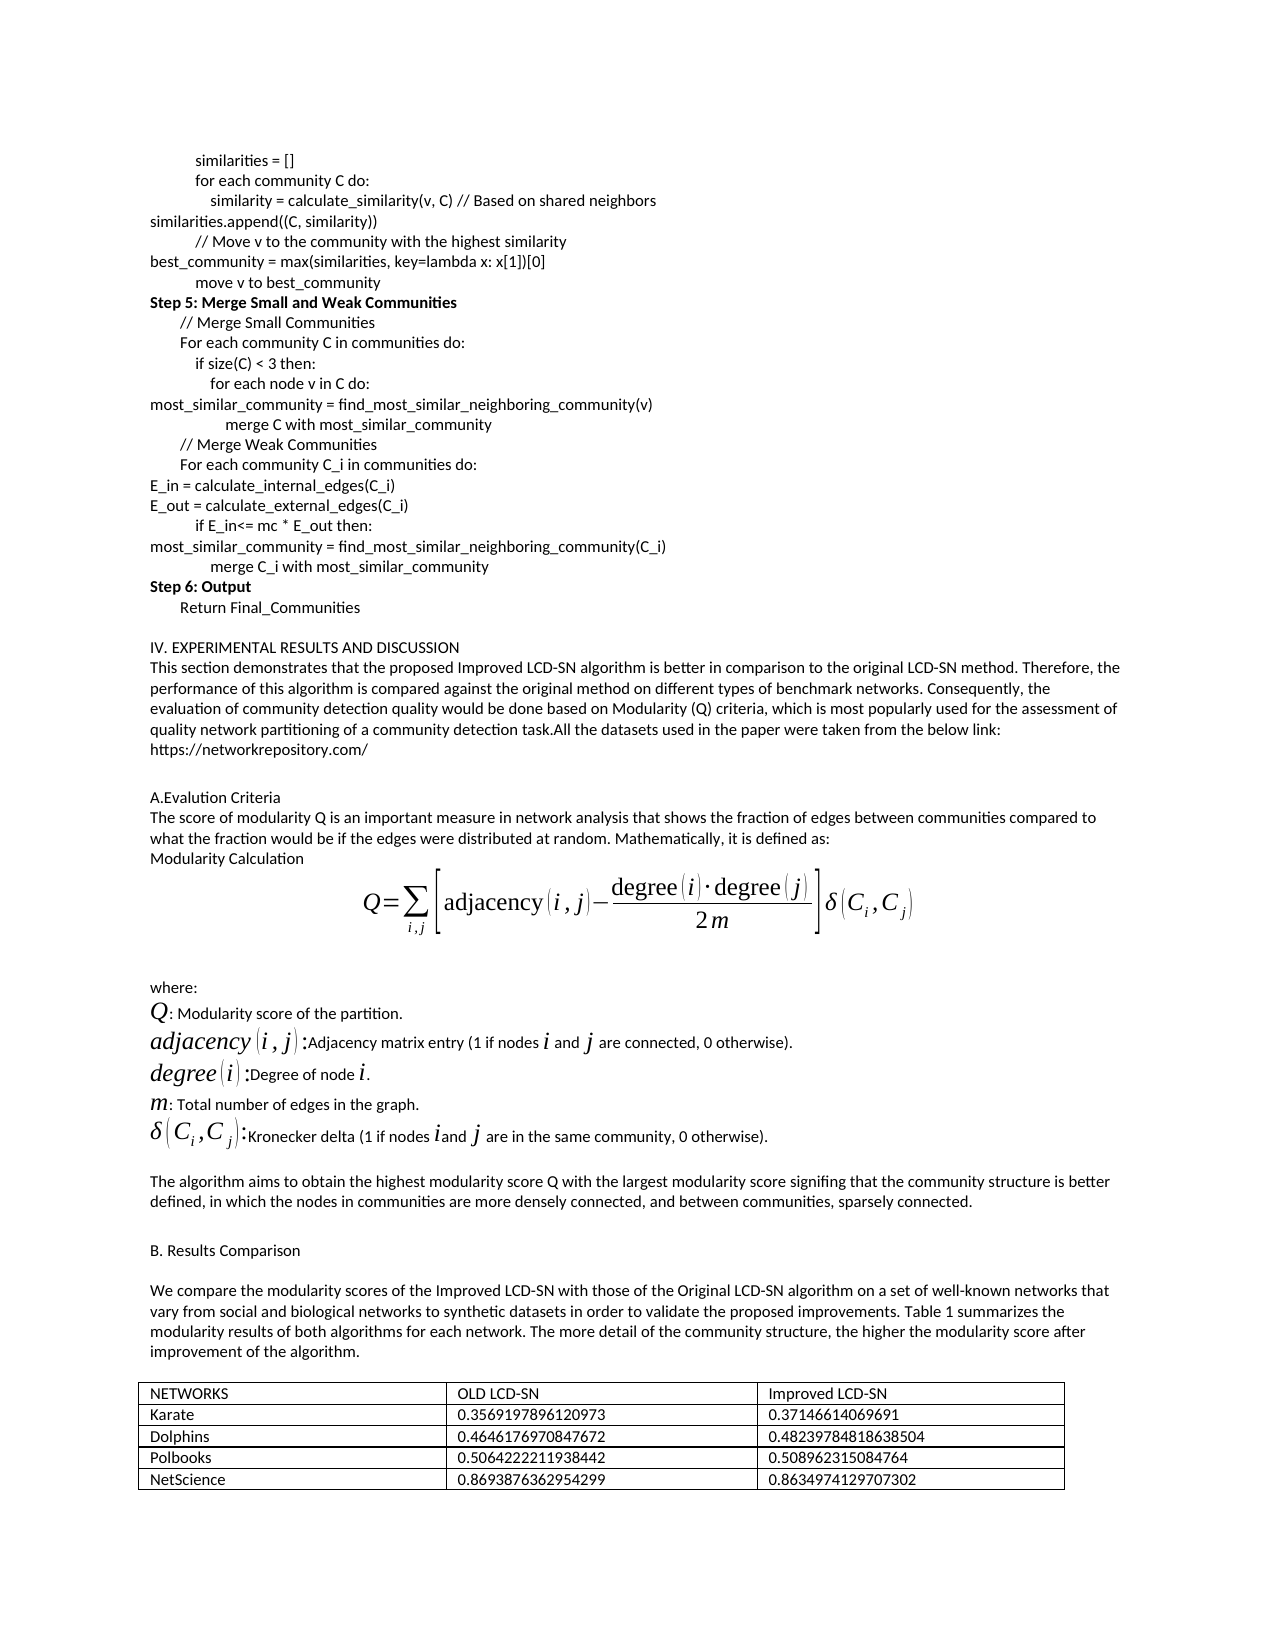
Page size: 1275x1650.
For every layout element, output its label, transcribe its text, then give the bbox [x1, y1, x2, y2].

table_header NETWORKS [139, 1383, 446, 1404]
text // Merge Weak Communities [150, 434, 1125, 455]
text for each community C do: [150, 170, 1125, 191]
text if E_in<= mc * E_out then: [150, 516, 1125, 536]
table_cell NetScience [139, 1469, 446, 1489]
text Modularity Calculation [150, 848, 1125, 869]
text // Merge Small Communities [150, 312, 1125, 333]
text Step 5: Merge Small and Weak Communities [150, 292, 1125, 312]
table_cell Polbooks [139, 1448, 446, 1468]
table_cell 0.37146614069691 [758, 1405, 1064, 1425]
text For each community C in communities do: [150, 333, 1125, 353]
table_header OLD LCD-SN [447, 1383, 757, 1404]
text similarity = calculate_similarity(v, C) // Based on shared neighbors [150, 191, 1125, 211]
text similarities.append((C, similarity)) [150, 211, 1125, 231]
table_cell Karate [139, 1405, 446, 1425]
text Degree of node . [150, 1057, 1125, 1088]
text Return Final_Communities [150, 597, 1125, 617]
text For each community C_i in communities do: [150, 455, 1125, 475]
table_header Improved LCD-SN [758, 1383, 1064, 1404]
table_cell 0.5064222211938442 [447, 1448, 757, 1468]
text merge C_i with most_similar_community [150, 556, 1125, 577]
text : Total number of edges in the graph. [150, 1088, 1125, 1116]
text E_in = calculate_internal_edges(C_i) [150, 475, 1125, 495]
text best_community = max(similarities, key=lambda x: x[1])[0] [150, 252, 1125, 272]
text most_similar_community = find_most_similar_neighboring_community(v) [150, 394, 1125, 414]
table_cell Dolphins [139, 1426, 446, 1446]
text most_similar_community = find_most_similar_neighboring_community(C_i) [150, 536, 1125, 556]
text Step 6: Output [150, 577, 1125, 597]
text Kronecker delta (1 if nodes and are in the same community, 0 otherwise). [150, 1116, 1125, 1151]
text IV. EXPERIMENTAL RESULTS AND DISCUSSION This section demonstrates that the proposed Improved LCD-SN algorithm is better in comparison to the original LCD-SN method. Therefore, the performance of this algorithm is compared against the original method on different types of benchmark networks. Consequently, the evaluation of community detection quality would be done based on Modularity (Q) criteria, which is most popularly used for the assessment of quality network partitioning of a community detection task.All the datasets used in the paper were taken from the below link: [150, 637, 1125, 739]
text similarities = [] [150, 150, 1125, 170]
table_cell 0.3569197896120973 [447, 1405, 757, 1425]
table_cell 0.508962315084764 [758, 1448, 1064, 1468]
table_cell 0.8693876362954299 [447, 1469, 757, 1489]
text B. Results Comparison We compare the modularity scores of the Improved LCD-SN with those of the Original LCD-SN algorithm on a set of well-known networks that vary from social and biological networks to synthetic datasets in order to validate the proposed improvements. Table 1 summarizes the modularity results of both algorithms for each network. The more detail of the community structure, the higher the modularity score after improvement of the algorithm. [150, 1240, 1125, 1362]
text : Modularity score of the partition. [150, 998, 1125, 1026]
text A.Evalution Criteria The score of modularity Q is an important measure in network analysis that shows the fraction of edges between communities compared to what the fraction would be if the edges were distributed at random. Mathematically, it is defined as: [150, 787, 1125, 848]
table_cell 0.48239784818638504 [758, 1426, 1064, 1446]
text E_out = calculate_external_edges(C_i) [150, 495, 1125, 516]
text if size(C) < 3 then: [150, 353, 1125, 373]
text for each node v in C do: [150, 373, 1125, 394]
text https://networkrepository.com/ [150, 739, 1125, 787]
text move v to best_community [150, 272, 1125, 292]
table_cell 0.8634974129707302 [758, 1469, 1064, 1489]
table_cell 0.4646176970847672 [447, 1426, 757, 1446]
text The algorithm aims to obtain the highest modularity score Q with the largest modularity score signifing that the community structure is better defined, in which the nodes in communities are more densely connected, and between communities, sparsely connected. [150, 1151, 1125, 1240]
text merge C with most_similar_community [150, 414, 1125, 434]
text where: [150, 937, 1125, 998]
text // Move v to the community with the highest similarity [150, 231, 1125, 252]
text Adjacency matrix entry (1 if nodes and are connected, 0 otherwise). [150, 1026, 1125, 1057]
